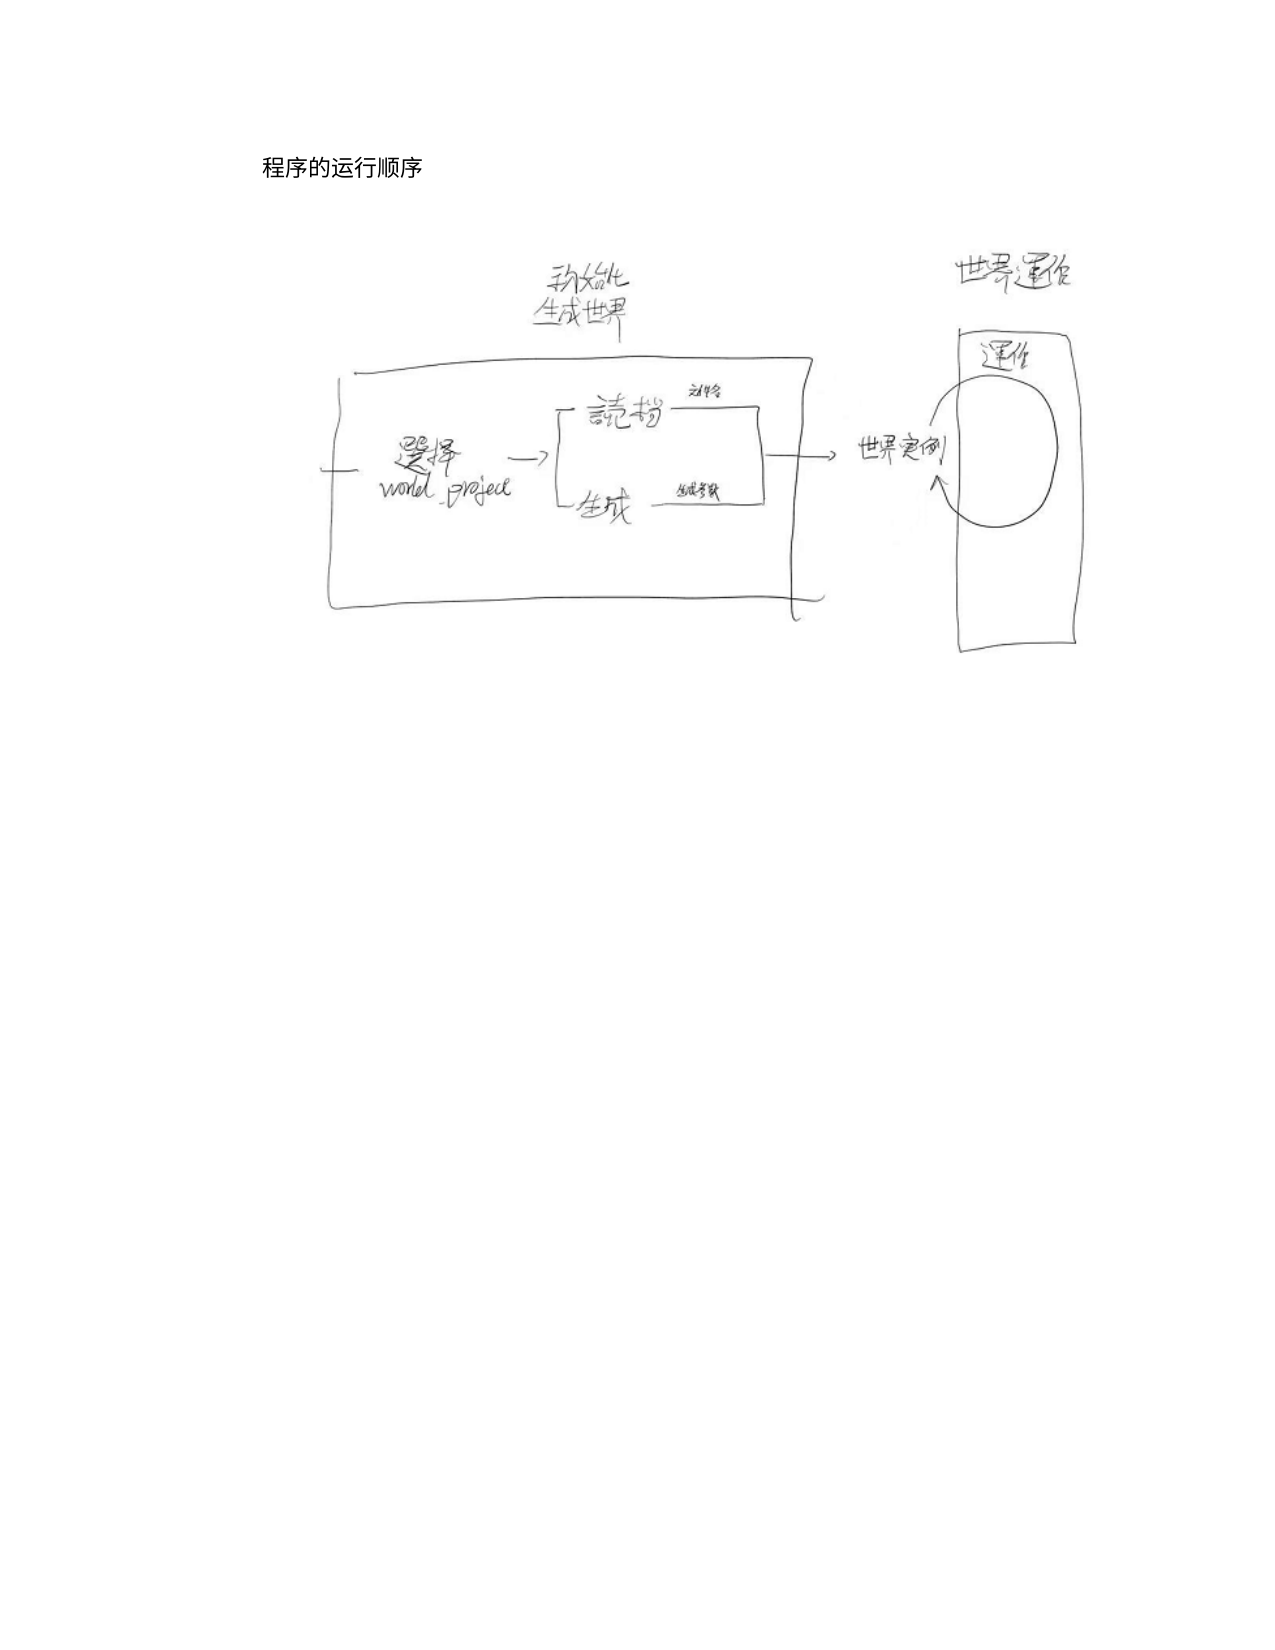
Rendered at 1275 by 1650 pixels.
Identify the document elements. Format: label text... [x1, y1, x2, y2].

text 程序的运行顺序 [262, 150, 1087, 183]
picture [262, 232, 1157, 730]
